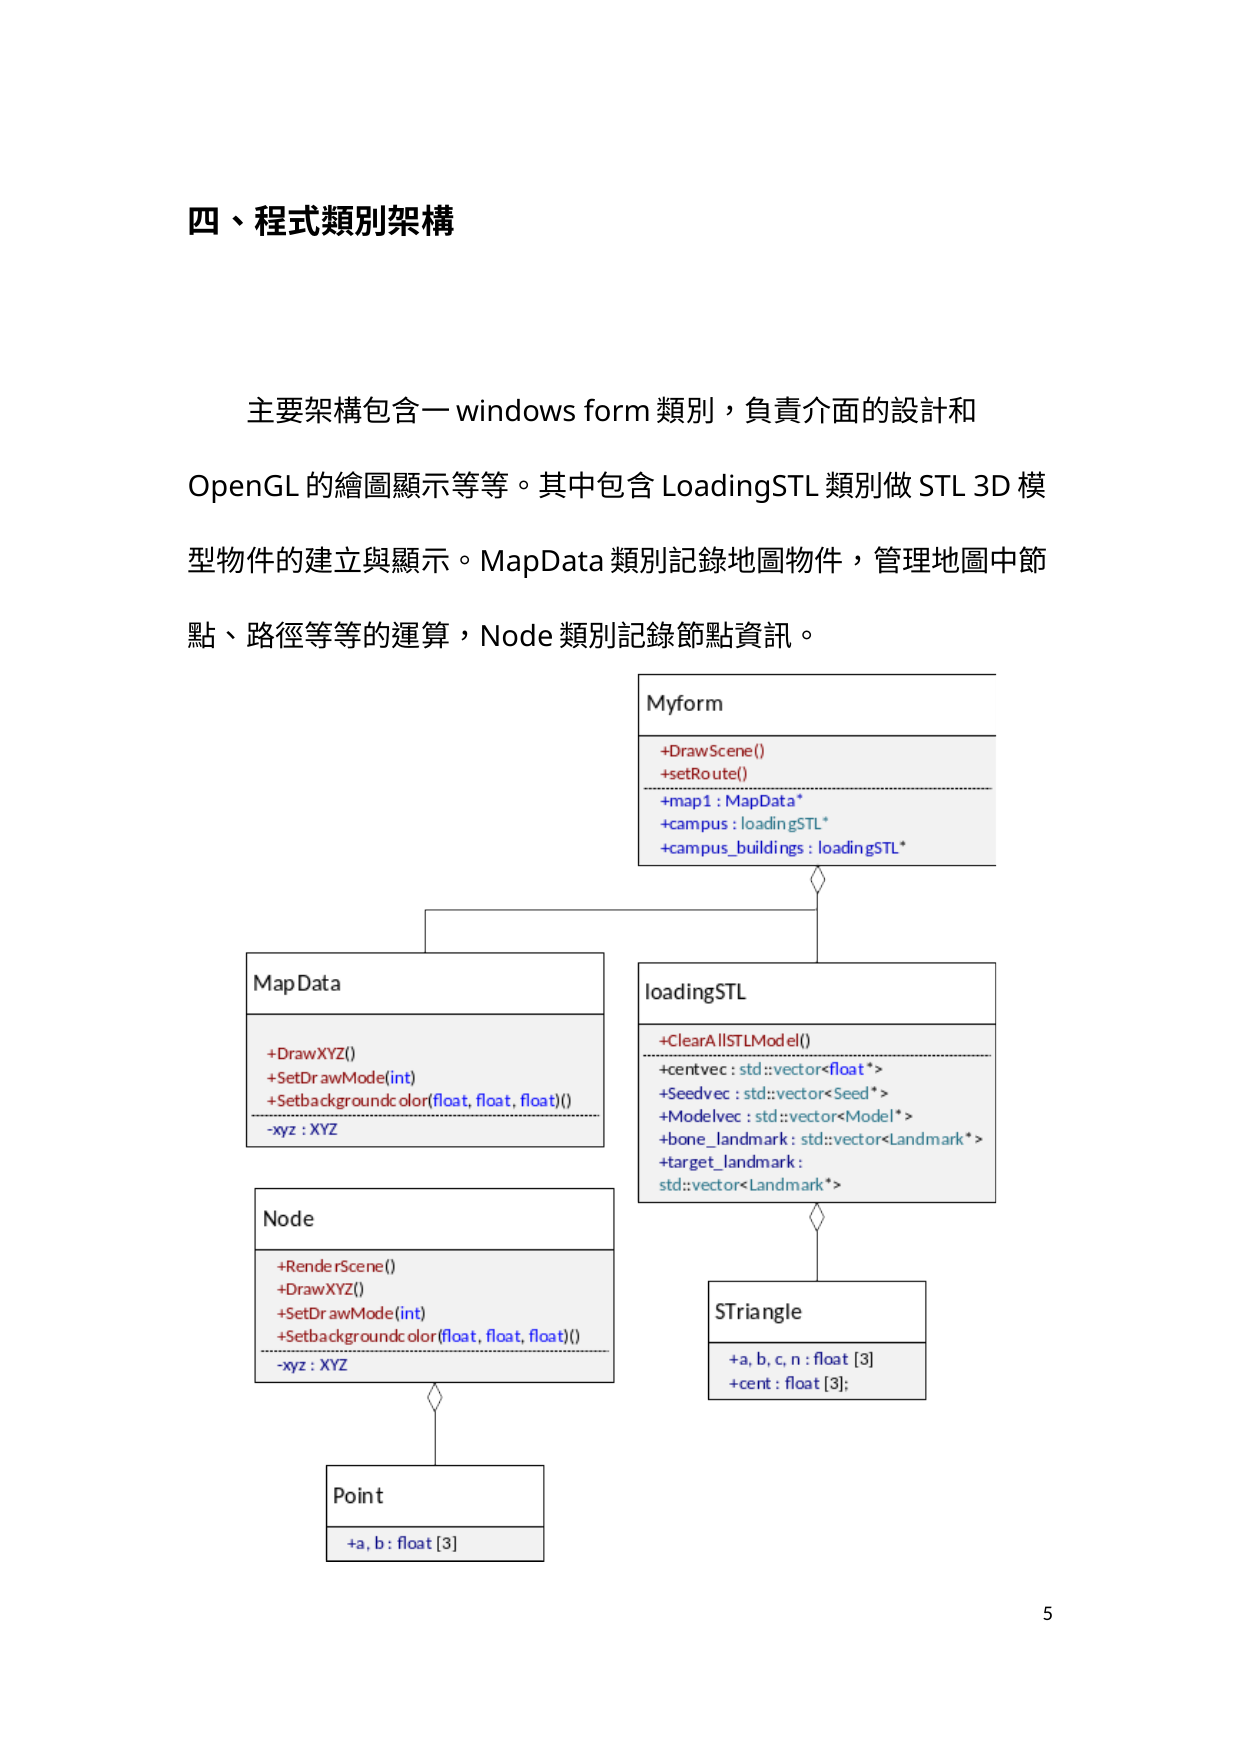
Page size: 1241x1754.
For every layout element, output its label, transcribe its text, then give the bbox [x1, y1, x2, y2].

text 主要架構包含一windows form類別，負責介面的設計和OpenGL的繪圖顯示等等。其中包含LoadingSTL類別做STL 3D模型物件的建立與顯示。MapData類別記錄地圖物件，管理地圖中節點、路徑等等的運算，Node類別記錄節點資訊。 [187, 371, 1053, 671]
table_header 圖二、程式類別架構 [185, 671, 1056, 1571]
subtitle 四、程式類別架構 [187, 181, 1053, 256]
